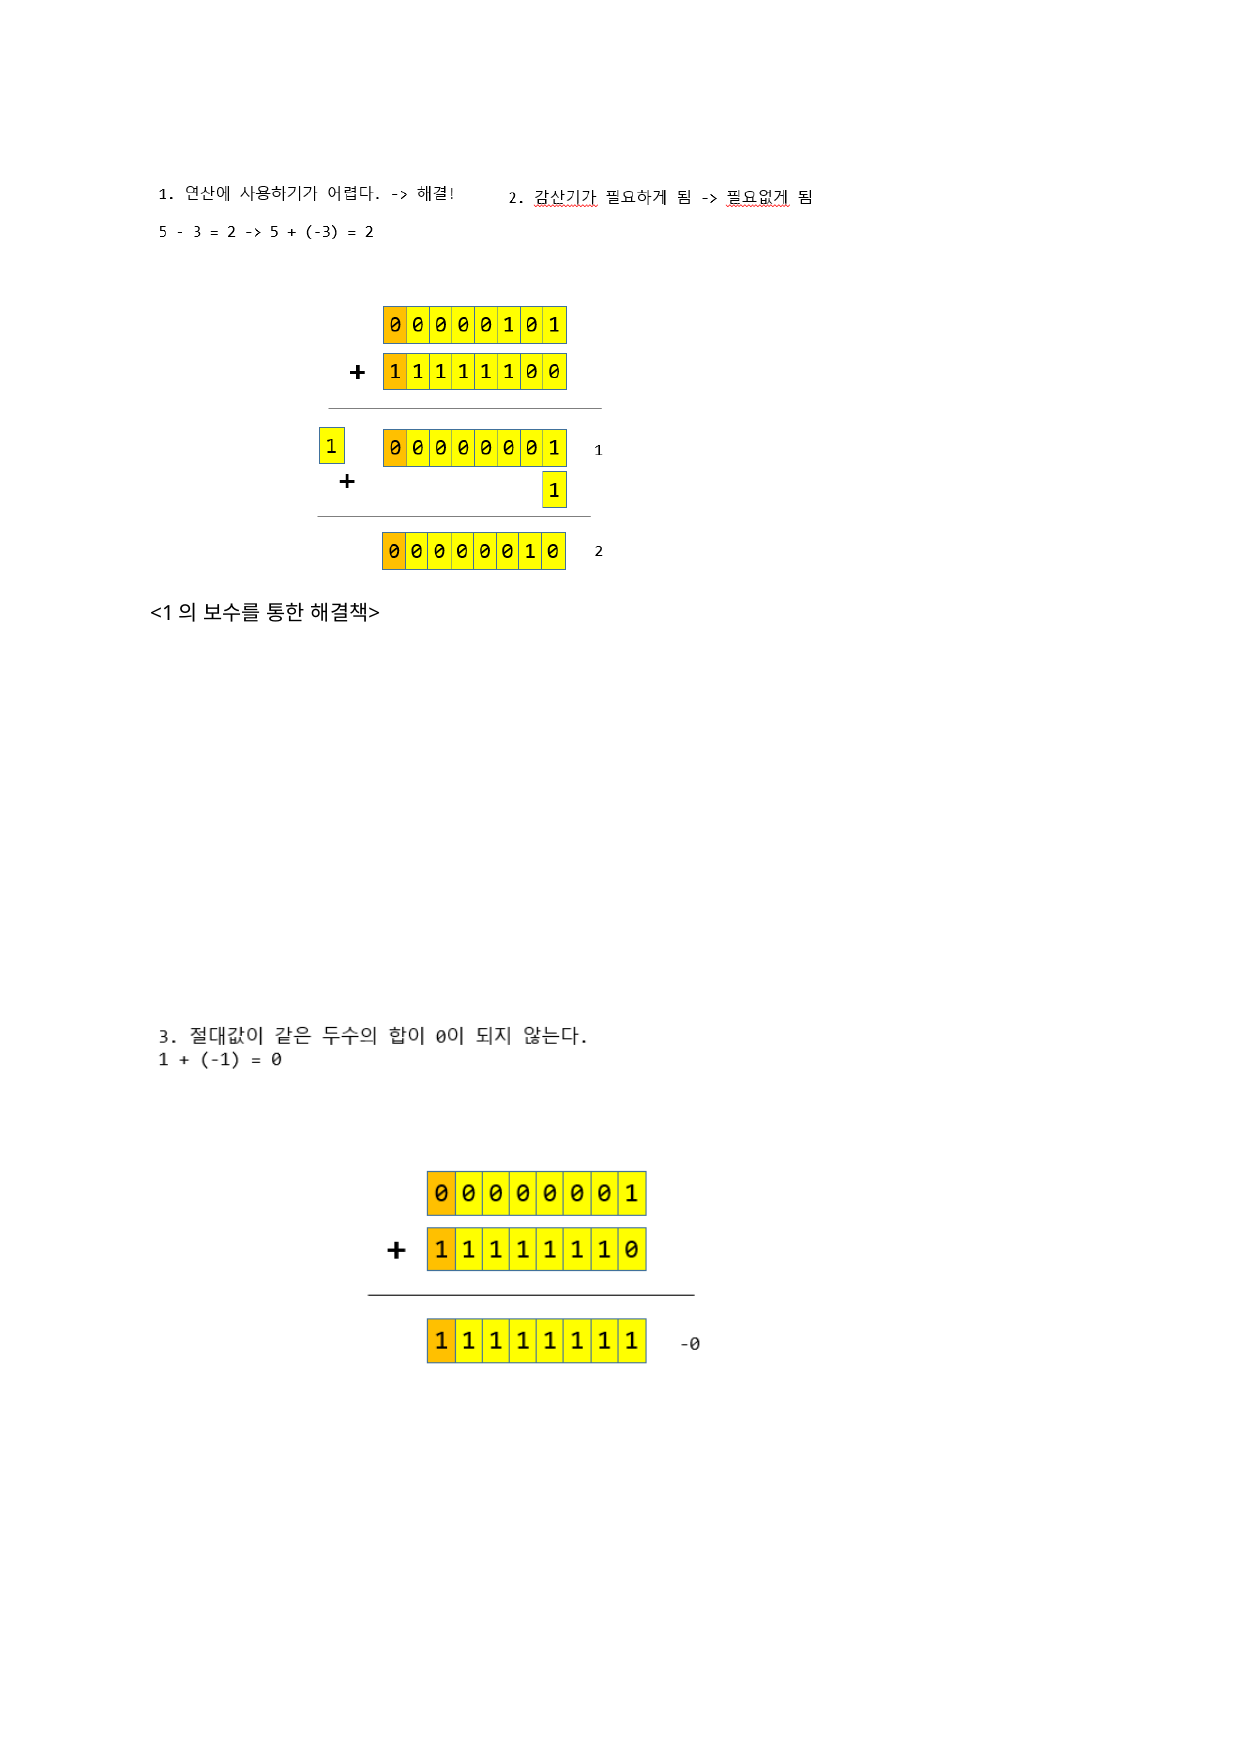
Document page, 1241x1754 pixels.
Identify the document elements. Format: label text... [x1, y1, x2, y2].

picture [150, 177, 829, 578]
picture [150, 1018, 733, 1378]
text <1의 보수를 통한 해결책> [150, 596, 1090, 626]
